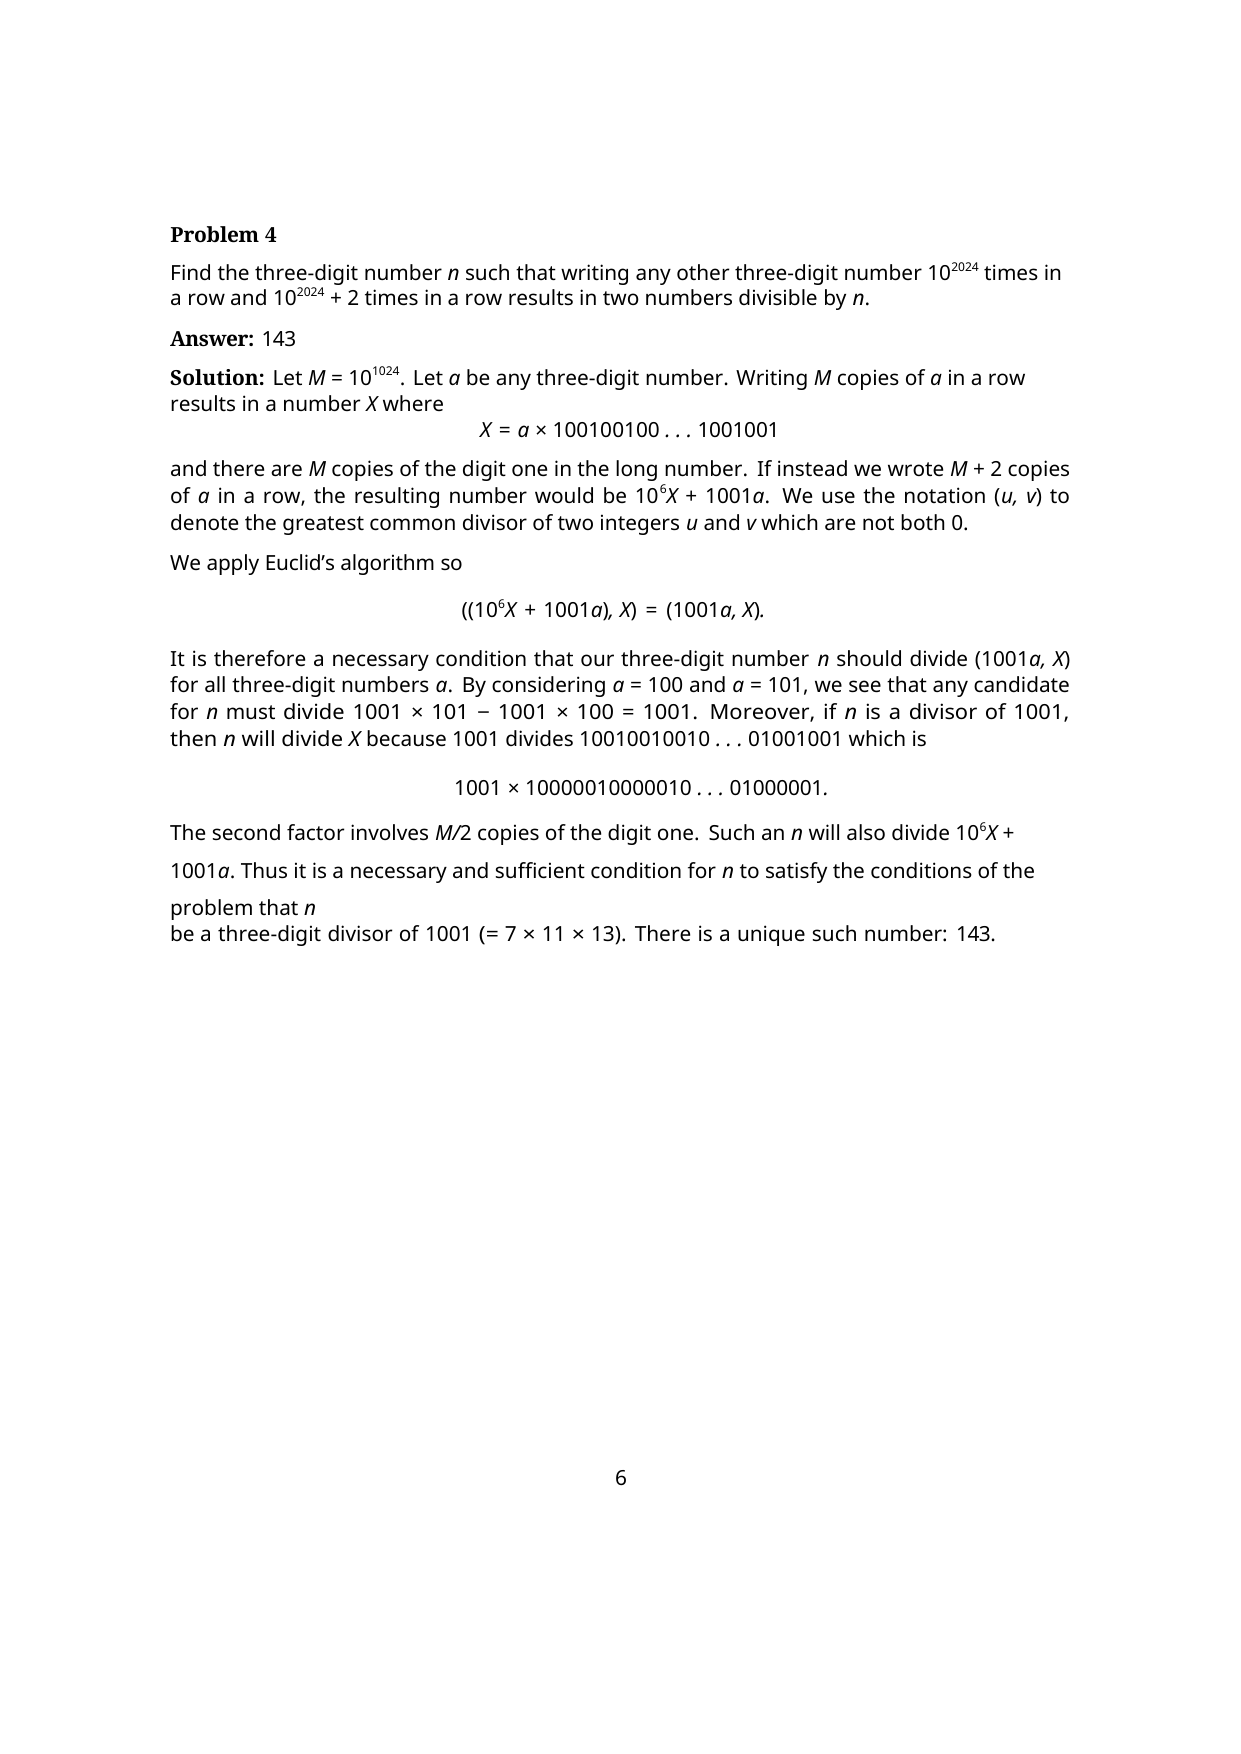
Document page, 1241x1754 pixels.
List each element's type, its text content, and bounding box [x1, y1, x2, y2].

text Solution: Let M = 101024. Let a be any three-digit number. Writing M copies of a in a row results in a number X where [170, 364, 1070, 418]
text We apply Euclid’s algorithm so [170, 548, 1093, 576]
text The second factor involves M/2 copies of the digit one. Such an n will also divide 106X + 1001a. Thus it is a necessary and sufficient condition for n to satisfy the conditions of the problem that n [170, 809, 1070, 922]
text X = a × 100100100 . . . 1001001 [480, 418, 1093, 443]
text 1001 × 10000010000010 . . . 01000001. [454, 773, 1093, 801]
text ((106X + 1001a), X) = (1001a, X). [461, 595, 1093, 624]
text and there are M copies of the digit one in the long number. If instead we wrote M + 2 copies of a in a row, the resulting number would be 106X + 1001a. We use the notation (u, v) to denote the greatest common divisor of two integers u and v which are not both 0. [170, 455, 1070, 536]
text be a three-digit divisor of 1001 (= 7 × 11 × 13). There is a unique such number: 143. [170, 922, 1093, 947]
text Find the three-digit number n such that writing any other three-digit number 102024 times in a row and 102024 + 2 times in a row results in two numbers divisible by n. [170, 259, 1070, 312]
text It is therefore a necessary condition that our three-digit number n should divide (1001a, X) for all three-digit numbers a. By considering a = 100 and a = 101, we see that any candidate for n must divide 1001 × 101 − 1001 × 100 = 1001. Moreover, if n is a divisor of 1001, then n will divide X because 1001 divides 10010010010 . . . 01001001 which is [170, 644, 1070, 753]
text Answer: 143 [170, 324, 1093, 352]
